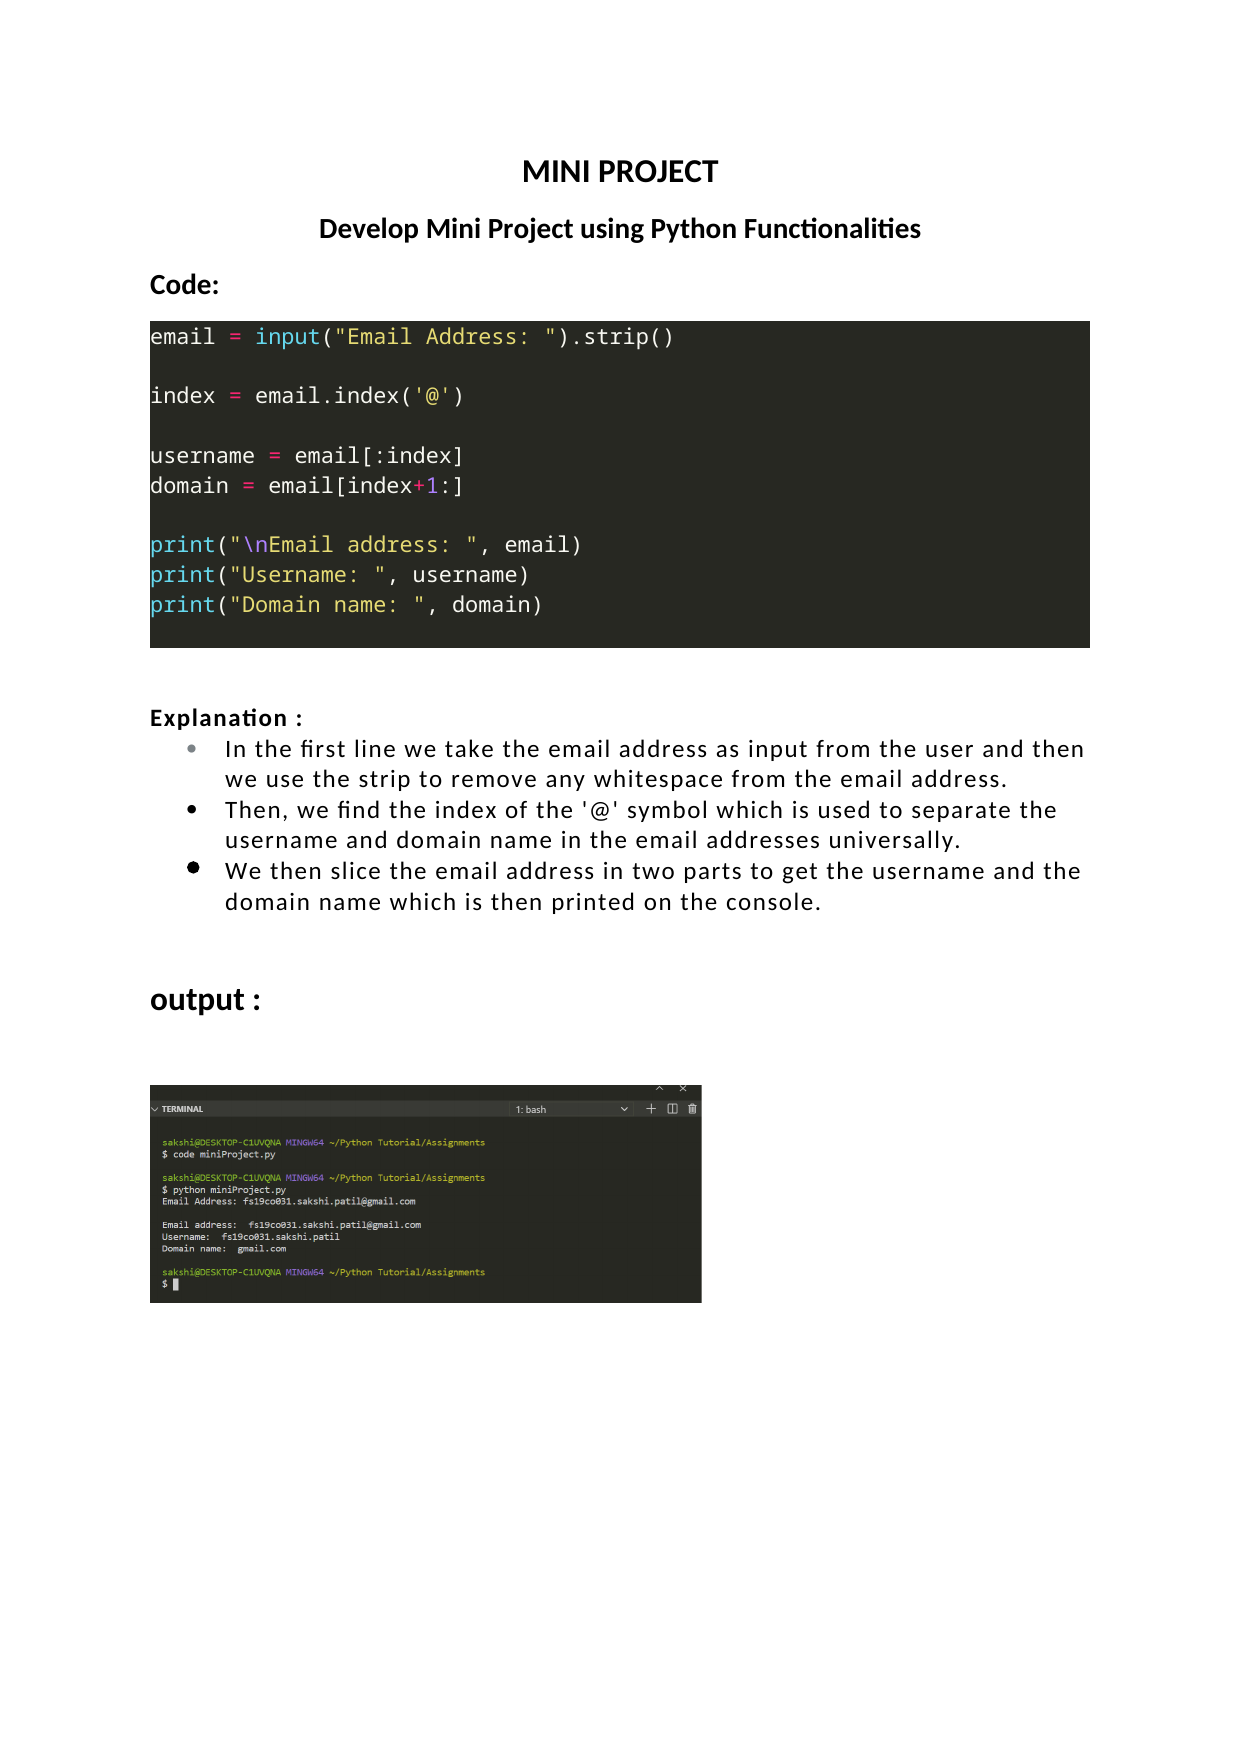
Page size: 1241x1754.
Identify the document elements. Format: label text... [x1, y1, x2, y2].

text index = email.index('@') [150, 380, 1090, 410]
text Code: [150, 266, 1090, 301]
list We then slice the email address in two parts to get the username and the domain name which is then printed on the console. [187, 855, 1090, 917]
text print("Username: ", username) [150, 559, 1090, 589]
text email = input("Email Address: ").strip() [150, 321, 1090, 351]
text Explanation : [150, 702, 1090, 733]
text Develop Mini Project using Python Functionalities [150, 211, 1090, 246]
text MINI PROJECT [150, 150, 1090, 191]
text output : [150, 977, 1090, 1018]
picture [150, 1085, 702, 1303]
list In the first line we take the email address as input from the user and then we use the strip to remove any whitespace from the email address. [187, 733, 1090, 794]
text print("Domain name: ", domain) [150, 589, 1090, 619]
text username = email[:index] [150, 440, 1090, 470]
text domain = email[index+1:] [150, 470, 1090, 499]
list Then, we find the index of the '@' symbol which is used to separate the username and domain name in the email addresses universally. [187, 794, 1090, 855]
text print("\nEmail address: ", email) [150, 529, 1090, 559]
